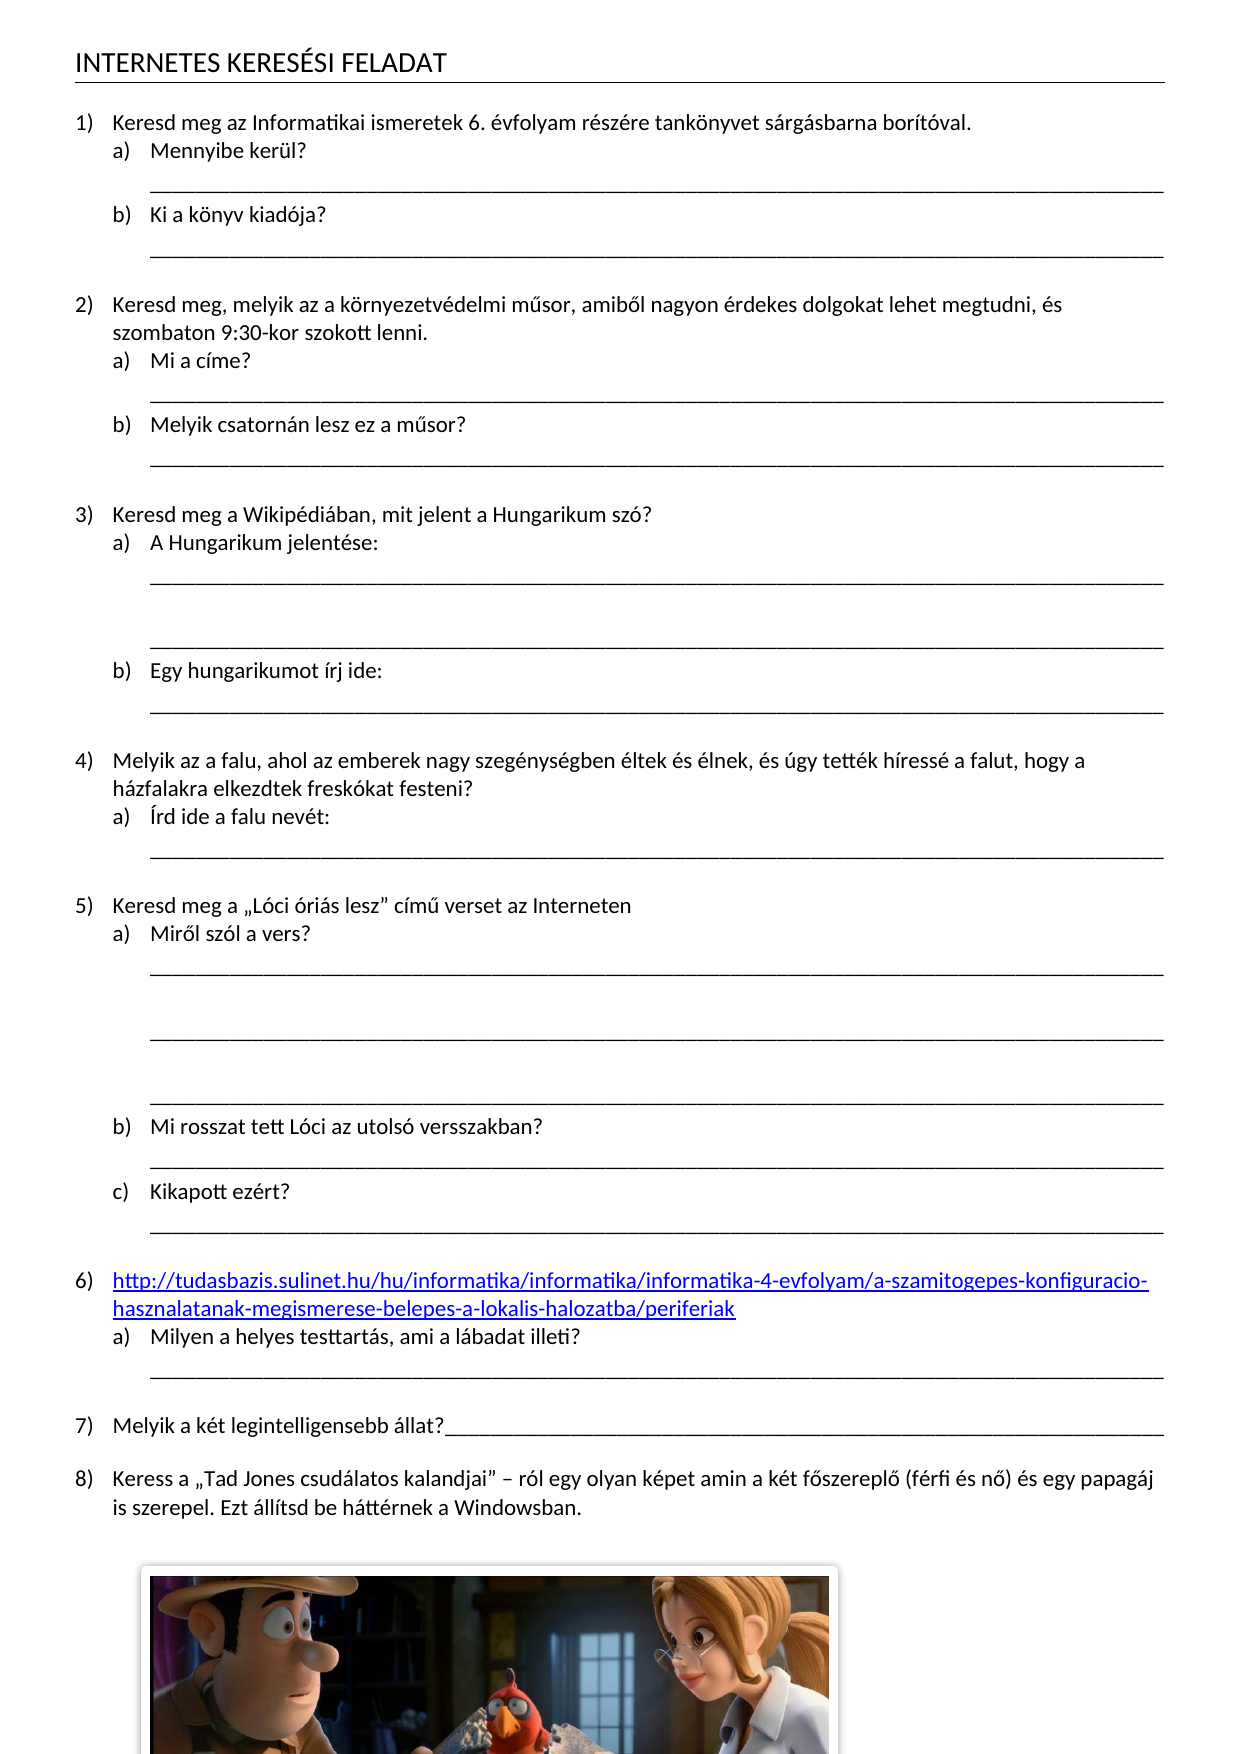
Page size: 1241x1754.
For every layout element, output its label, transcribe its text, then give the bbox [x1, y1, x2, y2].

list Melyik csatornán lesz ez a műsor? [112, 410, 1165, 471]
list Ki a könyv kiadója? [112, 201, 1165, 261]
list Mennyibe kerül? [112, 136, 1165, 196]
list Milyen a helyes testtartás, ami a lábadat illeti? [112, 1322, 1165, 1382]
list Mi a címe? [112, 346, 1165, 406]
list Keress a „Tad Jones csudálatos kalandjai” – ról egy olyan képet amin a két főszereplő (férfi és nő) és egy papagáj is szerepel. Ezt állítsd be háttérnek a Windowsban. [75, 1464, 1165, 1521]
list Melyik a két legintelligensebb állat? [75, 1412, 1165, 1439]
list Keresd meg a Wikipédiában, mit jelent a Hungarikum szó? [75, 500, 1165, 528]
list Mi rosszat tett Lóci az utolsó versszakban? [112, 1112, 1165, 1173]
list Írd ide a falu nevét: [112, 802, 1165, 862]
list Kikapott ezért? [112, 1177, 1165, 1237]
list Keresd meg, melyik az a környezetvédelmi műsor, amiből nagyon érdekes dolgokat lehet megtudni, és szombaton 9:30-kor szokott lenni. [75, 290, 1165, 346]
list Egy hungarikumot írj ide: [112, 656, 1165, 717]
picture [150, 1576, 829, 1754]
list Keresd meg az Informatikai ismeretek 6. évfolyam részére tankönyvet sárgásbarna borítóval. [75, 108, 1165, 136]
list Keresd meg a „Lóci óriás lesz” című verset az Interneten [75, 891, 1165, 919]
list Melyik az a falu, ahol az emberek nagy szegénységben éltek és élnek, és úgy tették híressé a falut, hogy a házfalakra elkezdtek freskókat festeni? [75, 746, 1165, 802]
list http://tudasbazis.sulinet.hu/hu/informatika/informatika/informatika-4-evfolyam/a-szamitogepes-konfiguracio-hasznalatanak-megismerese-belepes-a-lokalis-halozatba/periferiak [75, 1266, 1165, 1322]
list Miről szól a vers? [112, 919, 1165, 1108]
list A Hungarikum jelentése: [112, 528, 1165, 652]
